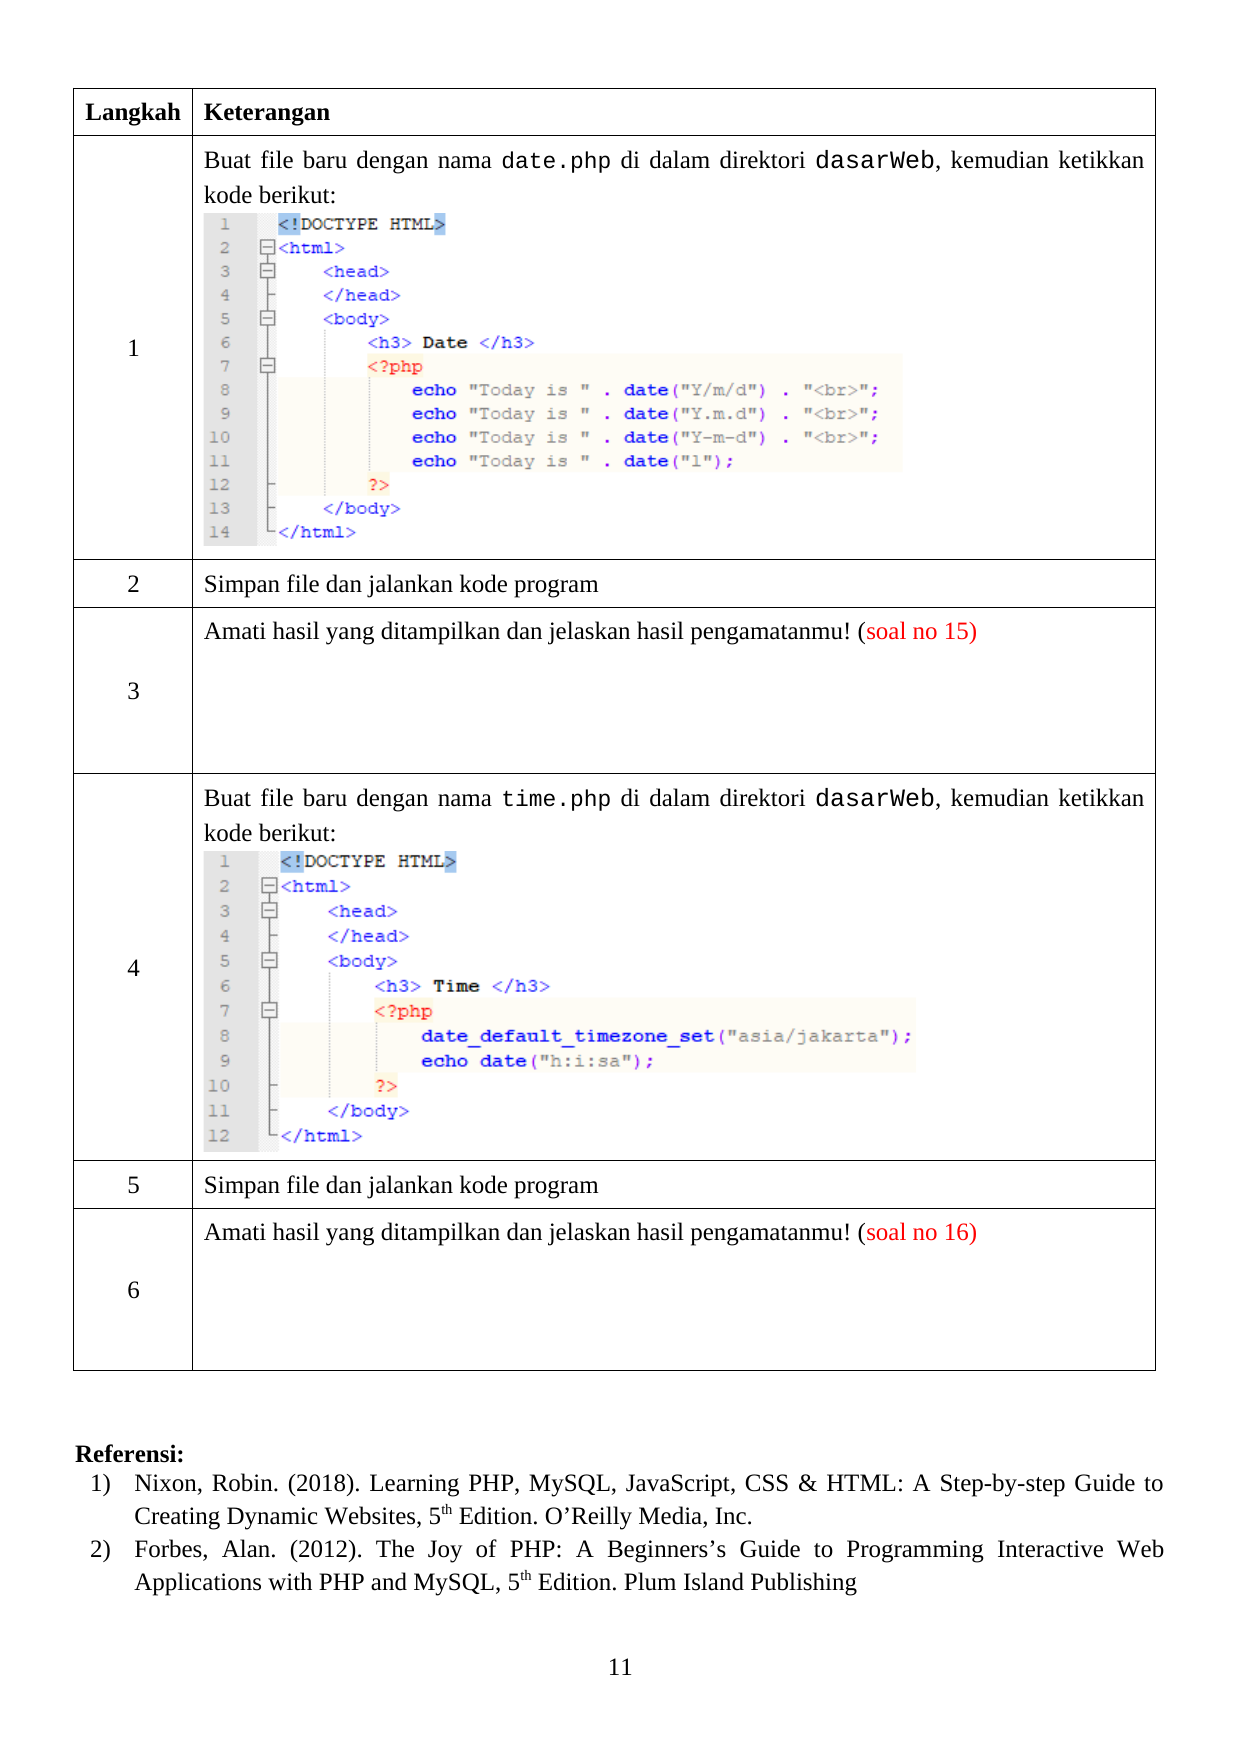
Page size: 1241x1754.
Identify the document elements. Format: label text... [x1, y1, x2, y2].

table_cell 3 [74, 608, 192, 773]
table_cell Amati hasil yang ditampilkan dan jelaskan hasil pengamatanmu! (soal no 15) [193, 608, 1155, 773]
table_cell Buat file baru dengan nama time.php di dalam direktori dasarWeb, kemudian ketikkan kode berikut: [193, 774, 1155, 1160]
table_cell 2 [74, 560, 192, 607]
table_cell Simpan file dan jalankan kode program [193, 1161, 1155, 1208]
table_header Langkah [74, 89, 192, 135]
picture [203, 213, 903, 546]
table_cell 1 [74, 136, 192, 559]
text Referensi: [75, 1439, 1165, 1468]
list Forbes, Alan. (2012). The Joy of PHP: A Beginners’s Guide to Programming Interactive Web Applications with PHP and MySQL, 5th Edition. Plum Island Publishing [90, 1534, 1165, 1596]
picture [203, 851, 917, 1152]
list Nixon, Robin. (2018). Learning PHP, MySQL, JavaScript, CSS & HTML: A Step-by-step Guide to Creating Dynamic Websites, 5th Edition. O’Reilly Media, Inc. [90, 1468, 1165, 1530]
table_cell Buat file baru dengan nama date.php di dalam direktori dasarWeb, kemudian ketikkan kode berikut: [193, 136, 1155, 559]
table_cell Amati hasil yang ditampilkan dan jelaskan hasil pengamatanmu! (soal no 16) [193, 1209, 1155, 1370]
table_cell 4 [74, 774, 192, 1160]
table_cell 5 [74, 1161, 192, 1208]
table_cell Simpan file dan jalankan kode program [193, 560, 1155, 607]
table_cell 6 [74, 1209, 192, 1370]
table_header Keterangan [193, 89, 1155, 135]
